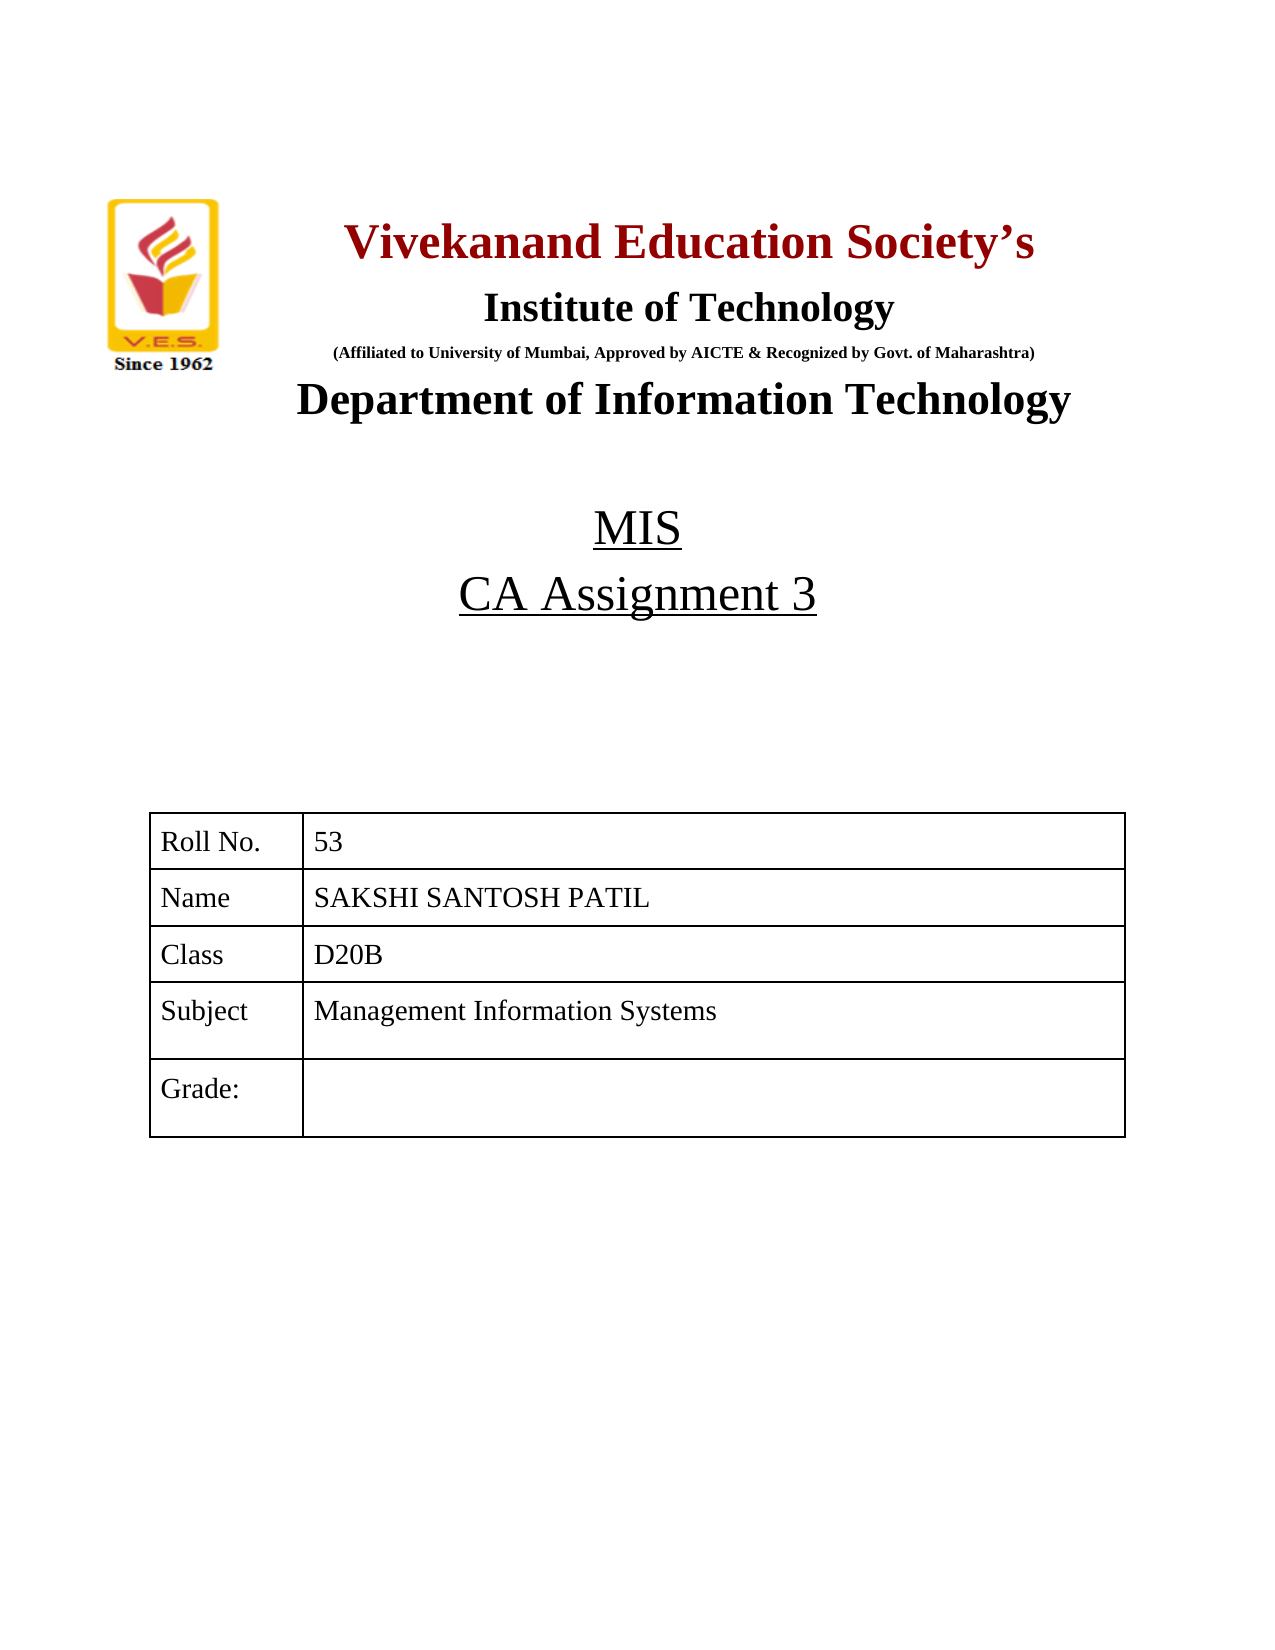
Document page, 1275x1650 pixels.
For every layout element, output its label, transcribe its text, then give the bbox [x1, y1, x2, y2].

text Department of Information Technology [150, 371, 1125, 424]
picture [106, 199, 225, 375]
table_header Roll No. [151, 814, 302, 868]
table_cell SAKSHI SANTOSH PATIL [304, 870, 1124, 924]
table_cell Grade: [151, 1060, 302, 1136]
table_cell Subject [151, 983, 302, 1058]
table_header 53 [304, 814, 1124, 868]
table_cell Class [151, 927, 302, 981]
text Vivekanand Education Society’s [319, 212, 1059, 269]
text (Affiliated to University of Mumbai, Approved by AICTE & Recognized by Govt. of Maharashtra) [225, 342, 1125, 362]
text CA Assignment 3 [150, 564, 1125, 621]
table_cell [304, 1060, 1124, 1136]
table_cell Name [151, 870, 302, 924]
text MIS [150, 498, 1125, 555]
table_cell D20B [304, 927, 1124, 981]
table_cell Management Information Systems [304, 983, 1124, 1058]
text Institute of Technology [319, 282, 1059, 330]
